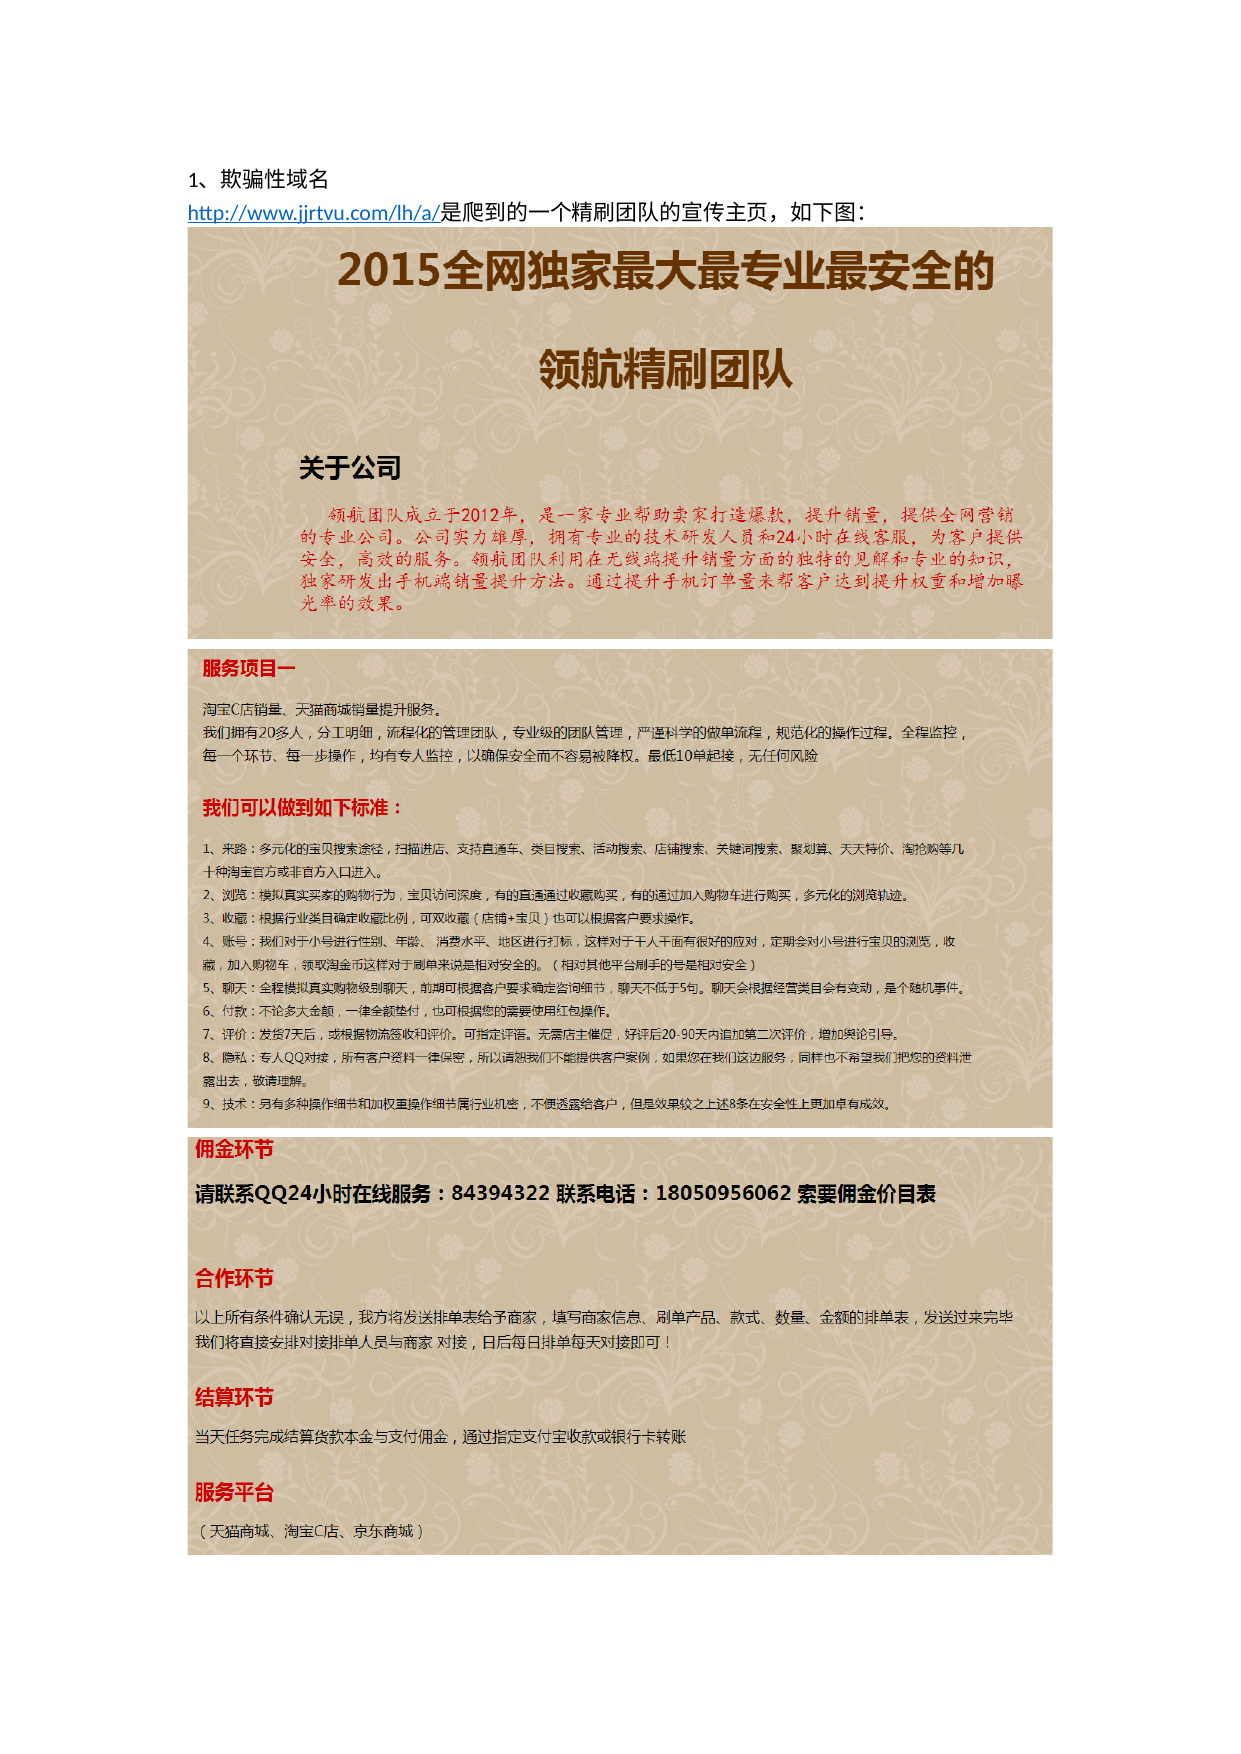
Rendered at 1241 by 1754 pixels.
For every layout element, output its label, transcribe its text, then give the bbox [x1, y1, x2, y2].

text 1、欺骗性域名 [187, 162, 1053, 194]
picture [187, 1137, 1053, 1555]
picture [187, 227, 1053, 639]
text http://www.jjrtvu.com/lh/a/是爬到的一个精刷团队的宣传主页，如下图： [187, 194, 1053, 227]
picture [187, 649, 1053, 1128]
